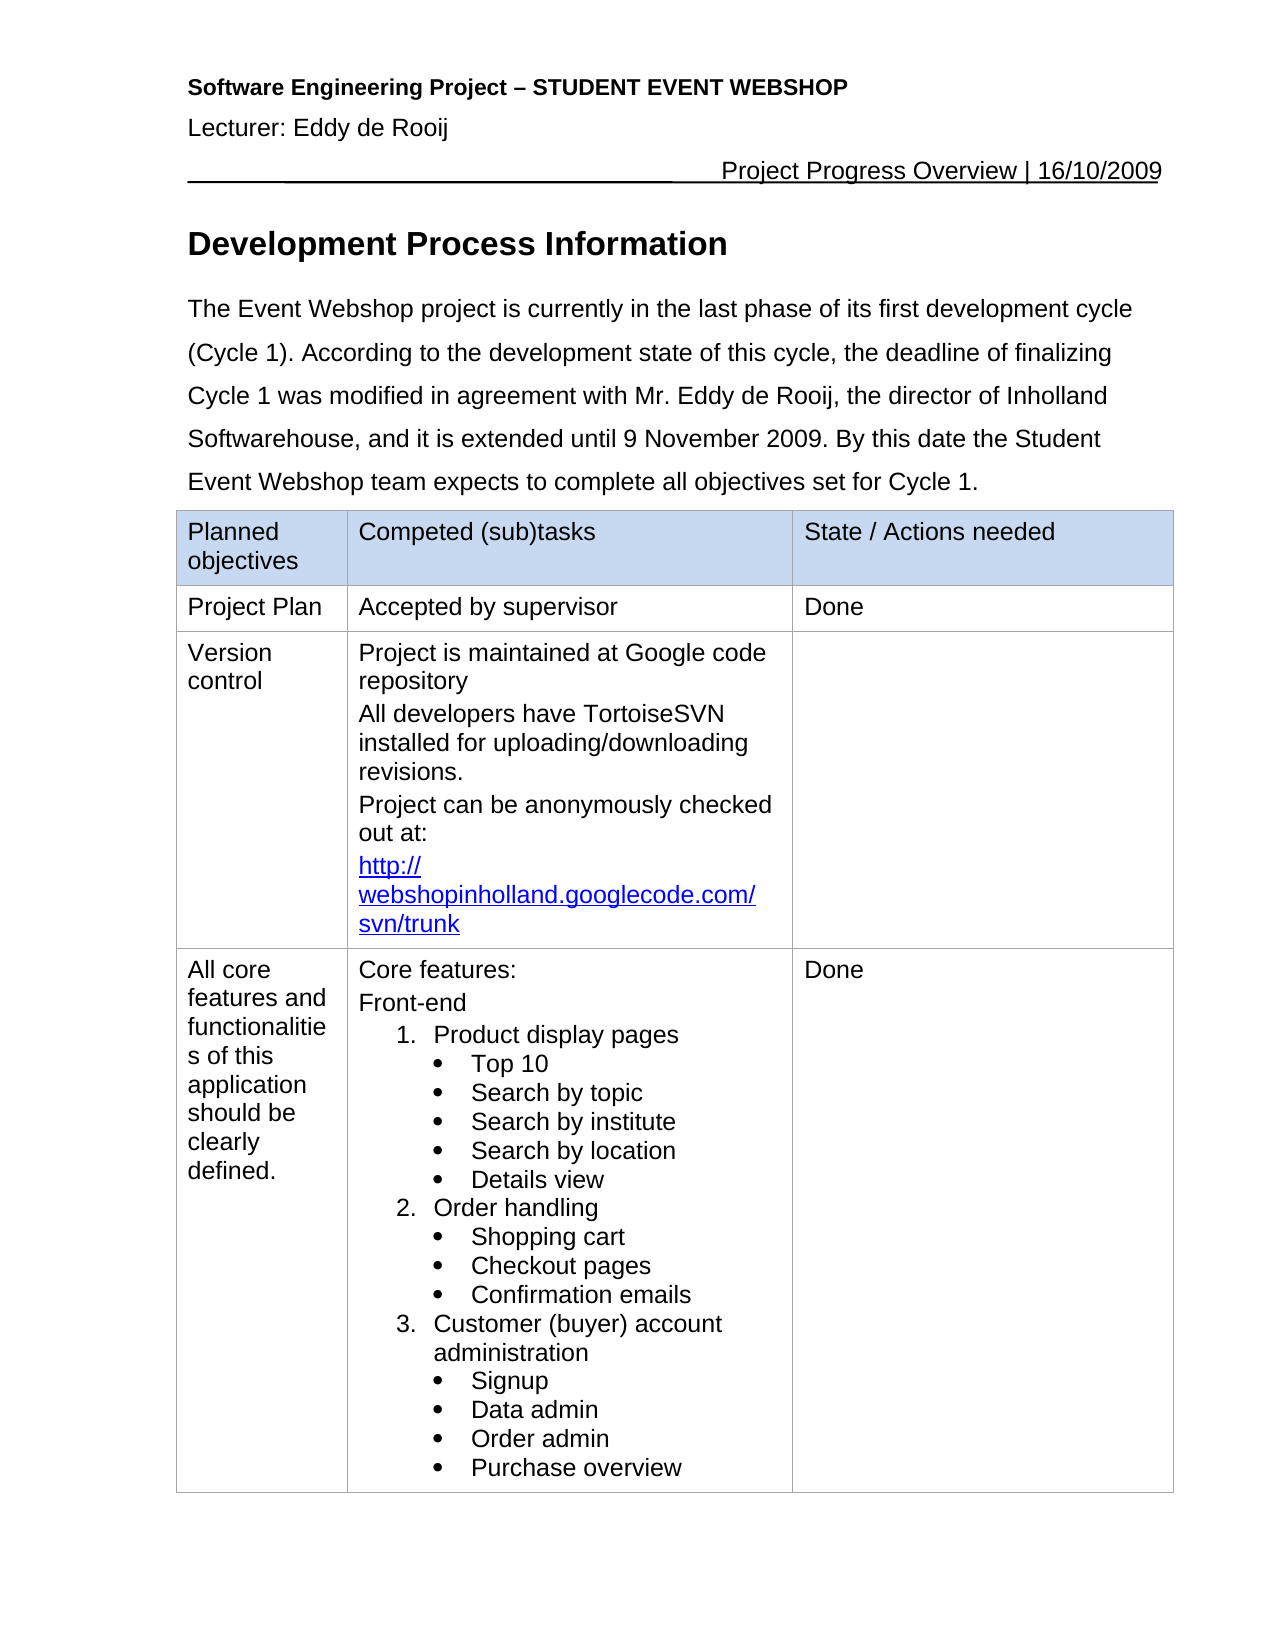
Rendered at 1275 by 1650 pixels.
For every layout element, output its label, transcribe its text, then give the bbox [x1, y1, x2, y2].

table_header State / Actions needed [793, 511, 1173, 585]
text The Event Webshop project is currently in the last phase of its first development cycle (Cycle 1). According to the development state of this cycle, the deadline of finalizing Cycle 1 was modified in agreement with Mr. Eddy de Rooij, the director of Inholland Softwarehouse, and it is extended until 9 November 2009. By this date the Student Event Webshop team expects to complete all objectives set for Cycle 1. [187, 294, 1162, 496]
table_cell Project Plan [177, 586, 347, 631]
table_header Competed (sub)tasks [348, 511, 792, 585]
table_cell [177, 949, 347, 1492]
table_cell Project is maintained at Google code repository All developers have TortoiseSVN installed for uploading/downloading revisions. Project can be anonymously checked out at: http://webshopinholland.googlecode.com/svn/trunk [348, 632, 792, 948]
table_cell [793, 632, 1173, 948]
table_cell Done [793, 949, 1173, 1492]
table_cell Version control [177, 632, 347, 948]
table_cell Accepted by supervisor [348, 586, 792, 631]
subtitle Development Process Information [187, 224, 1162, 263]
table_cell Done [793, 586, 1173, 631]
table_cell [348, 949, 792, 1492]
table_header Planned objectives [177, 511, 347, 585]
